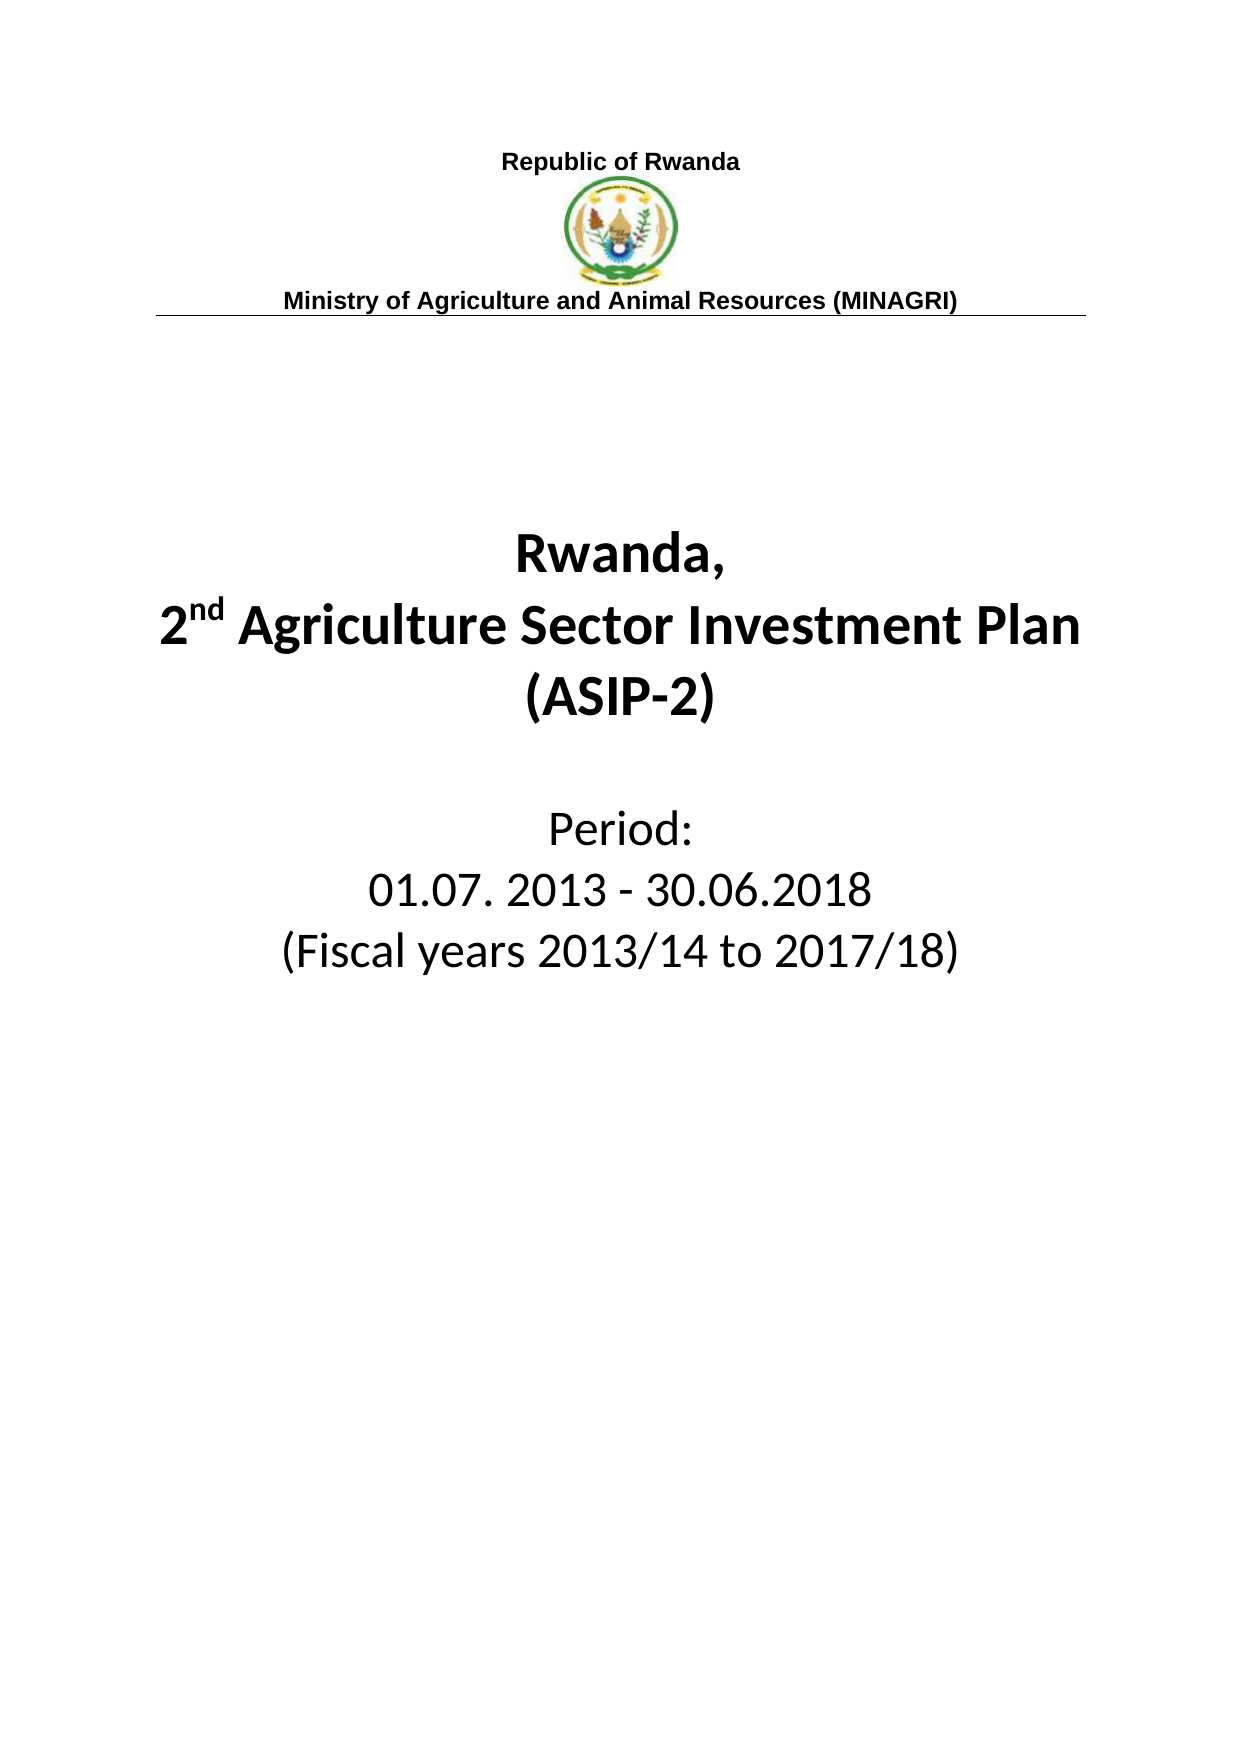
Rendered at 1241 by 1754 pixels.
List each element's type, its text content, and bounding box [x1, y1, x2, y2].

text Period: [156, 797, 1086, 858]
text Republic of Rwanda [156, 147, 1086, 175]
text 01.07. 2013 - 30.06.2018 (Fiscal years 2013/14 to 2017/18) [156, 858, 1086, 980]
picture [563, 175, 679, 287]
text Ministry of Agriculture and Animal Resources (MINAGRI) [156, 286, 1086, 315]
text Rwanda, 2nd Agriculture Sector Investment Plan (ASIP-2) [156, 516, 1086, 730]
